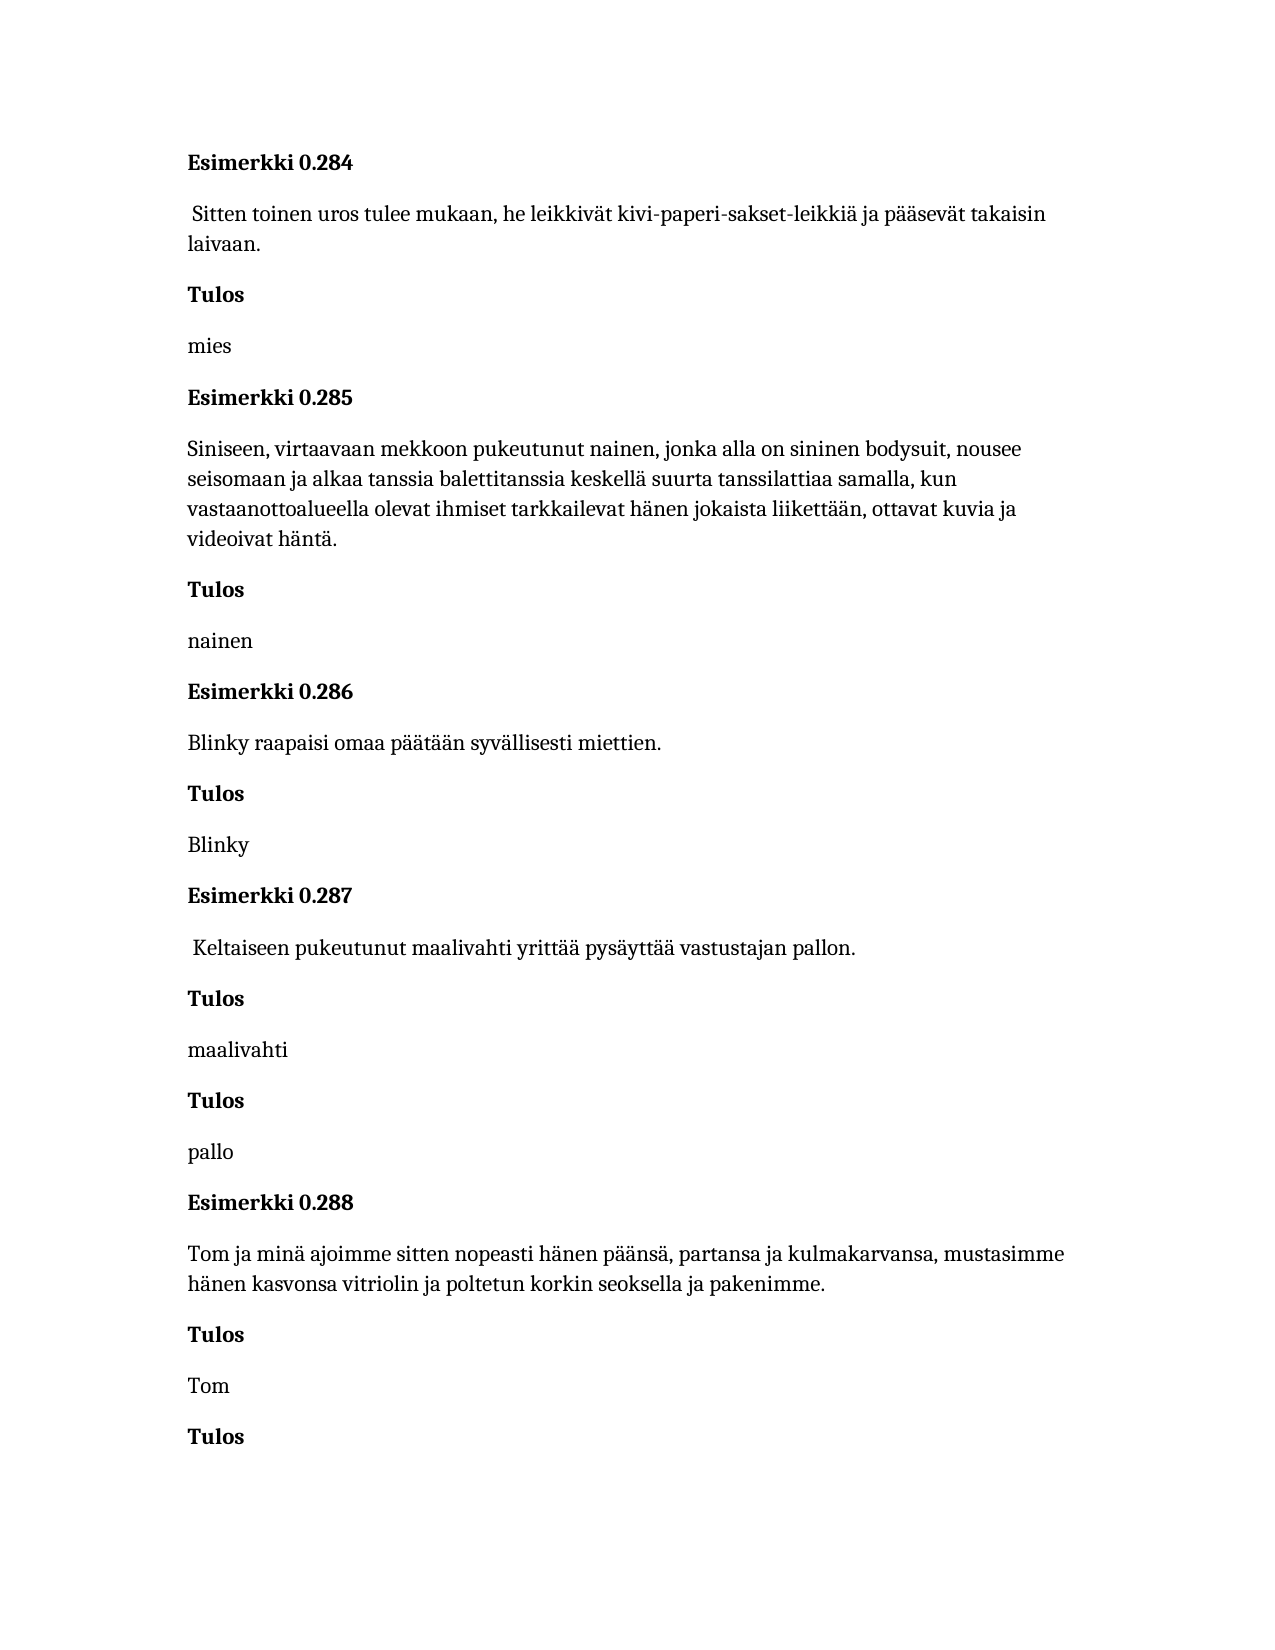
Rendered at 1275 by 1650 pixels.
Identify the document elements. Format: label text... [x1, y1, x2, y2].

text nainen [187, 628, 1087, 654]
text Tulos [187, 1322, 1087, 1348]
text maalivahti [187, 1036, 1087, 1063]
text Tulos [187, 282, 1087, 309]
text Esimerkki 0.285 [187, 384, 1087, 411]
text Tom ja minä ajoimme sitten nopeasti hänen päänsä, partansa ja kulmakarvansa, mustasimme hänen kasvonsa vitriolin ja poltetun korkin seoksella ja pakenimme. [187, 1241, 1087, 1297]
text mies [187, 333, 1087, 360]
text Tulos [187, 1424, 1087, 1450]
text Esimerkki 0.288 [187, 1189, 1087, 1216]
text Blinky raapaisi omaa päätään syvällisesti miettien. [187, 730, 1087, 757]
text pallo [187, 1138, 1087, 1165]
text Tulos [187, 985, 1087, 1012]
text Esimerkki 0.284 [187, 150, 1087, 176]
text Tom [187, 1373, 1087, 1399]
text Esimerkki 0.286 [187, 679, 1087, 706]
text Blinky [187, 832, 1087, 859]
text Tulos [187, 1087, 1087, 1114]
text Siniseen, virtaavaan mekkoon pukeutunut nainen, jonka alla on sininen bodysuit, nousee seisomaan ja alkaa tanssia balettitanssia keskellä suurta tanssilattiaa samalla, kun vastaanottoalueella olevat ihmiset tarkkailevat hänen jokaista liikettään, ottavat kuvia ja videoivat häntä. [187, 435, 1087, 552]
text Tulos [187, 577, 1087, 603]
text Tulos [187, 781, 1087, 808]
text Sitten toinen uros tulee mukaan, he leikkivät kivi-paperi-sakset-leikkiä ja pääsevät takaisin laivaan. [187, 201, 1087, 258]
text Esimerkki 0.287 [187, 883, 1087, 910]
text Keltaiseen pukeutunut maalivahti yrittää pysäyttää vastustajan pallon. [187, 934, 1087, 961]
